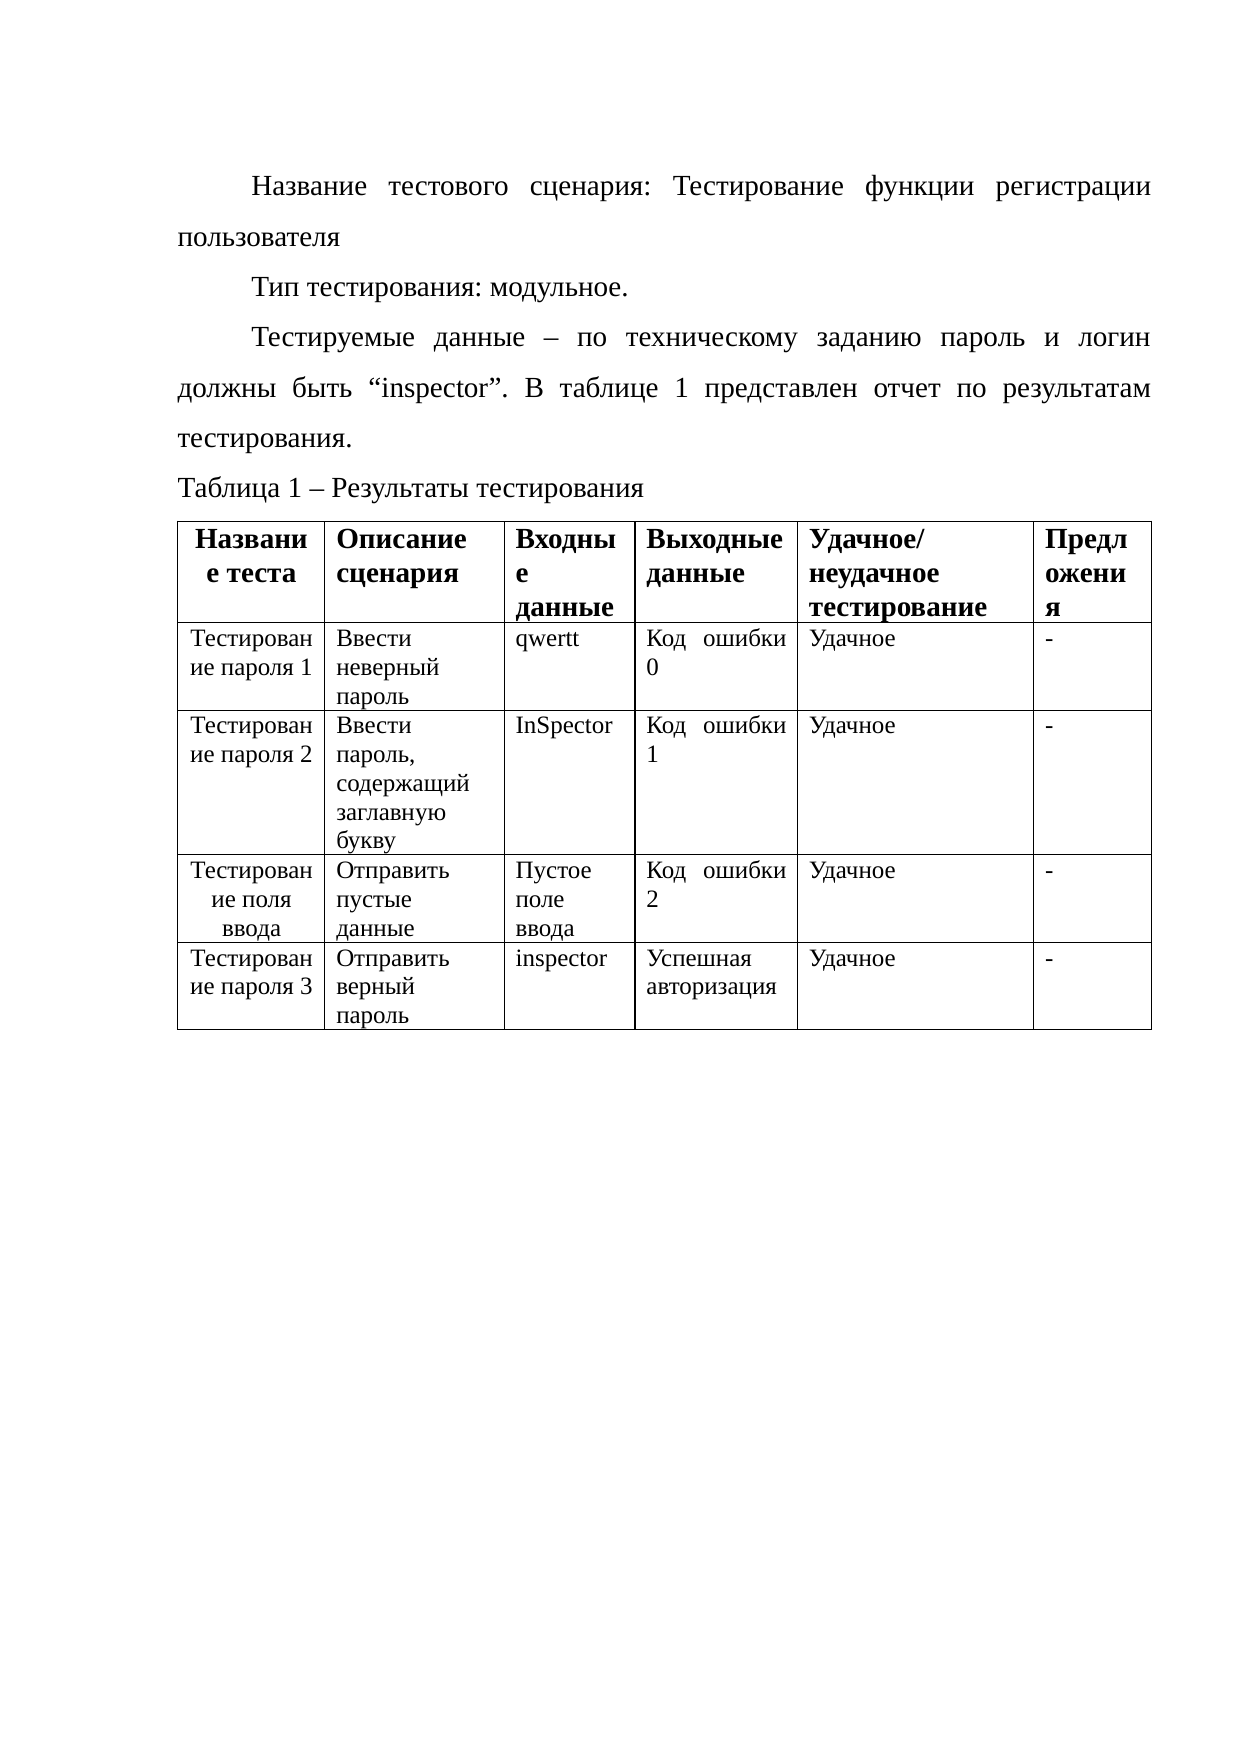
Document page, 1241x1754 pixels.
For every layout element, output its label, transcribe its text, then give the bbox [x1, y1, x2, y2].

table_cell - [1034, 943, 1151, 1029]
table_cell Тестирование поля ввода [178, 855, 324, 942]
table_cell Удачное [798, 855, 1033, 942]
table_header Предложения [1034, 522, 1151, 622]
table_cell Отправить верный пароль [325, 943, 504, 1029]
table_cell InSpector [505, 711, 634, 854]
table_cell qwertt [505, 623, 634, 709]
table_cell Код ошибки 1 [636, 711, 797, 854]
table_cell Пустое поле ввода [505, 855, 634, 942]
table_cell Тестирование пароля 1 [178, 623, 324, 709]
table_header Входные данные [505, 522, 634, 622]
table_cell - [1034, 711, 1151, 854]
table_cell Ввести пароль, содержащий заглавную букву [325, 711, 504, 854]
table_cell Код ошибки 2 [636, 855, 797, 942]
table_cell Успешная авторизация [636, 943, 797, 1029]
table_cell Удачное [798, 623, 1033, 709]
table_cell Код ошибки 0 [636, 623, 797, 709]
text Название тестового сценария: Тестирование функции регистрации пользователя [177, 168, 1152, 252]
table_cell Удачное [798, 711, 1033, 854]
text Тип тестирования: модульное. [177, 269, 1152, 303]
table_cell Тестирование пароля 3 [178, 943, 324, 1029]
table_cell Ввести неверный пароль [325, 623, 504, 709]
table_cell Тестирование пароля 2 [178, 711, 324, 854]
table_cell inspector [505, 943, 634, 1029]
text Тестируемые данные – по техническому заданию пароль и логин должны быть “inspector”. В таблице 1 представлен отчет по результатам тестирования. [177, 319, 1152, 453]
text Таблица 1 – Результаты тестирования [177, 470, 1152, 504]
table_header Название теста [178, 522, 324, 622]
table_cell Отправить пустые данные [325, 855, 504, 942]
table_cell Удачное [798, 943, 1033, 1029]
table_header Описание сценария [325, 522, 504, 622]
table_header Выходные данные [636, 522, 797, 622]
table_cell - [1034, 623, 1151, 709]
table_header Удачное/неудачное тестирование [798, 522, 1033, 622]
table_cell - [1034, 855, 1151, 942]
